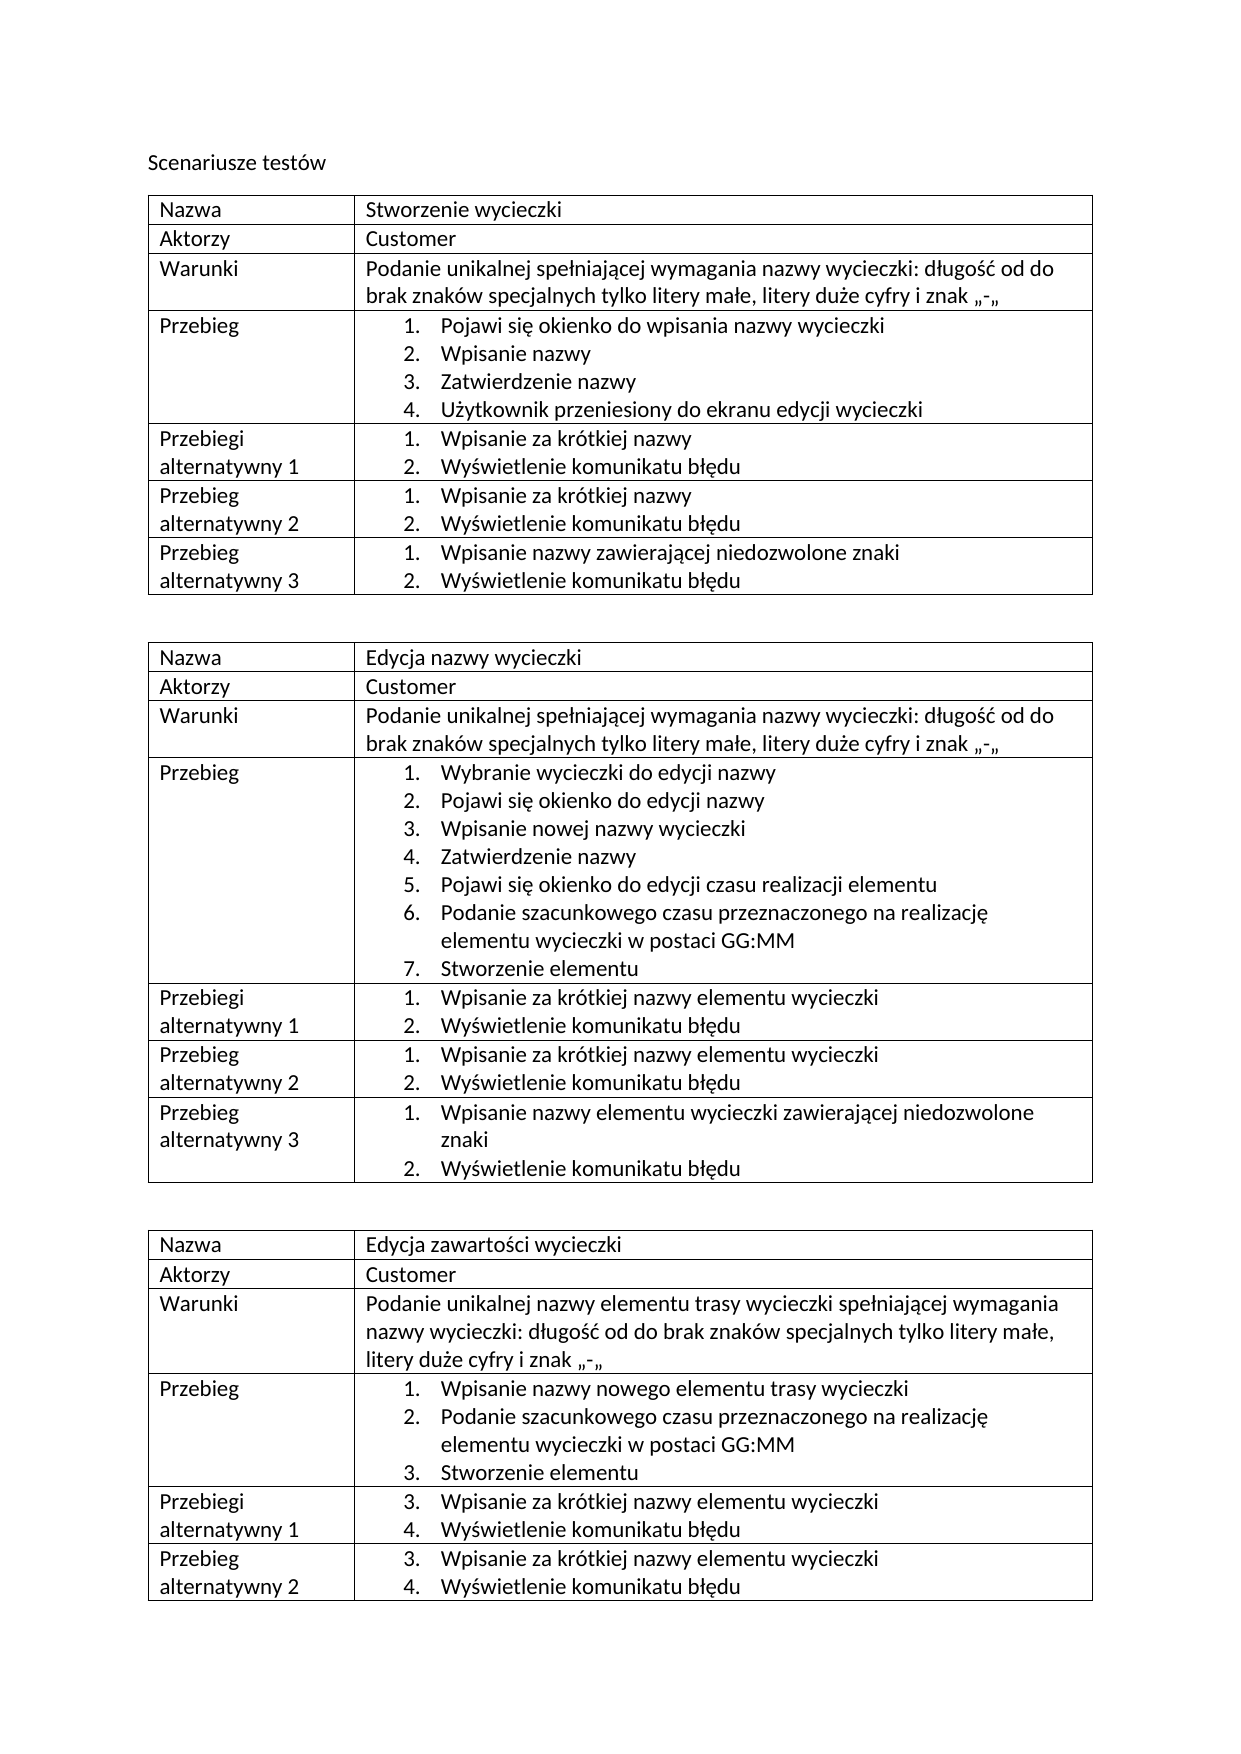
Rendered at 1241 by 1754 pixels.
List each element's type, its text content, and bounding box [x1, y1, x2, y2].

table_cell Warunki [149, 701, 354, 757]
table_cell Aktorzy [149, 225, 354, 253]
table_cell Customer [355, 1260, 1092, 1288]
table_cell Wpisanie nazwy elementu wycieczki zawierającej niedozwolone znaki Wyświetlenie komunikatu błędu [355, 1098, 1092, 1182]
table_cell Podanie unikalnej spełniającej wymagania nazwy wycieczki: długość od do brak znaków specjalnych tylko litery małe, litery duże cyfry i znak „-„ [355, 254, 1092, 310]
table_cell Customer [355, 225, 1092, 253]
table_cell Podanie unikalnej nazwy elementu trasy wycieczki spełniającej wymagania nazwy wycieczki: długość od do brak znaków specjalnych tylko litery małe, litery duże cyfry i znak „-„ [355, 1289, 1092, 1373]
table_cell Wpisanie za krótkiej nazwy elementu wycieczki Wyświetlenie komunikatu błędu [355, 1487, 1092, 1543]
table_cell Przebiegi alternatywny 1 [149, 1487, 354, 1543]
table_cell Warunki [149, 254, 354, 310]
table_cell Przebieg alternatywny 3 [149, 538, 354, 594]
table_cell Podanie unikalnej spełniającej wymagania nazwy wycieczki: długość od do brak znaków specjalnych tylko litery małe, litery duże cyfry i znak „-„ [355, 701, 1092, 757]
table_header Nazwa [149, 1231, 354, 1259]
table_cell Wpisanie nazwy zawierającej niedozwolone znaki Wyświetlenie komunikatu błędu [355, 538, 1092, 594]
table_cell Pojawi się okienko do wpisania nazwy wycieczki Wpisanie nazwy Zatwierdzenie nazwy Użytkownik przeniesiony do ekranu edycji wycieczki [355, 311, 1092, 423]
table_cell Przebieg alternatywny 2 [149, 1041, 354, 1097]
table_cell Przebiegi alternatywny 1 [149, 984, 354, 1039]
table_cell Wpisanie nazwy nowego elementu trasy wycieczki Podanie szacunkowego czasu przeznaczonego na realizację elementu wycieczki w postaci GG:MM Stworzenie elementu [355, 1374, 1092, 1486]
table_cell Wpisanie za krótkiej nazwy elementu wycieczki Wyświetlenie komunikatu błędu [355, 1544, 1092, 1600]
table_cell Przebieg alternatywny 2 [149, 1544, 354, 1600]
table_cell Przebieg [149, 1374, 354, 1486]
table_cell Wpisanie za krótkiej nazwy elementu wycieczki Wyświetlenie komunikatu błędu [355, 984, 1092, 1039]
table_cell Przebieg alternatywny 3 [149, 1098, 354, 1182]
table_cell Wpisanie za krótkiej nazwy Wyświetlenie komunikatu błędu [355, 424, 1092, 480]
table_cell Aktorzy [149, 672, 354, 700]
table_header Edycja zawartości wycieczki [355, 1231, 1092, 1259]
table_cell Przebieg [149, 758, 354, 982]
table_cell Wpisanie za krótkiej nazwy Wyświetlenie komunikatu błędu [355, 481, 1092, 537]
table_header Stworzenie wycieczki [355, 196, 1092, 223]
table_header Nazwa [149, 643, 354, 671]
table_cell Przebieg [149, 311, 354, 423]
table_header Nazwa [149, 196, 354, 223]
table_cell Wybranie wycieczki do edycji nazwy Pojawi się okienko do edycji nazwy Wpisanie nowej nazwy wycieczki Zatwierdzenie nazwy Pojawi się okienko do edycji czasu realizacji elementu Podanie szacunkowego czasu przeznaczonego na realizację elementu wycieczki w postaci GG:MM Stworzenie elementu [355, 758, 1092, 982]
table_cell Warunki [149, 1289, 354, 1373]
table_cell Customer [355, 672, 1092, 700]
table_cell Przebieg alternatywny 2 [149, 481, 354, 537]
table_cell Przebiegi alternatywny 1 [149, 424, 354, 480]
table_header Edycja nazwy wycieczki [355, 643, 1092, 671]
table_cell Wpisanie za krótkiej nazwy elementu wycieczki Wyświetlenie komunikatu błędu [355, 1041, 1092, 1097]
table_cell Aktorzy [149, 1260, 354, 1288]
text Scenariusze testów [148, 148, 1093, 176]
